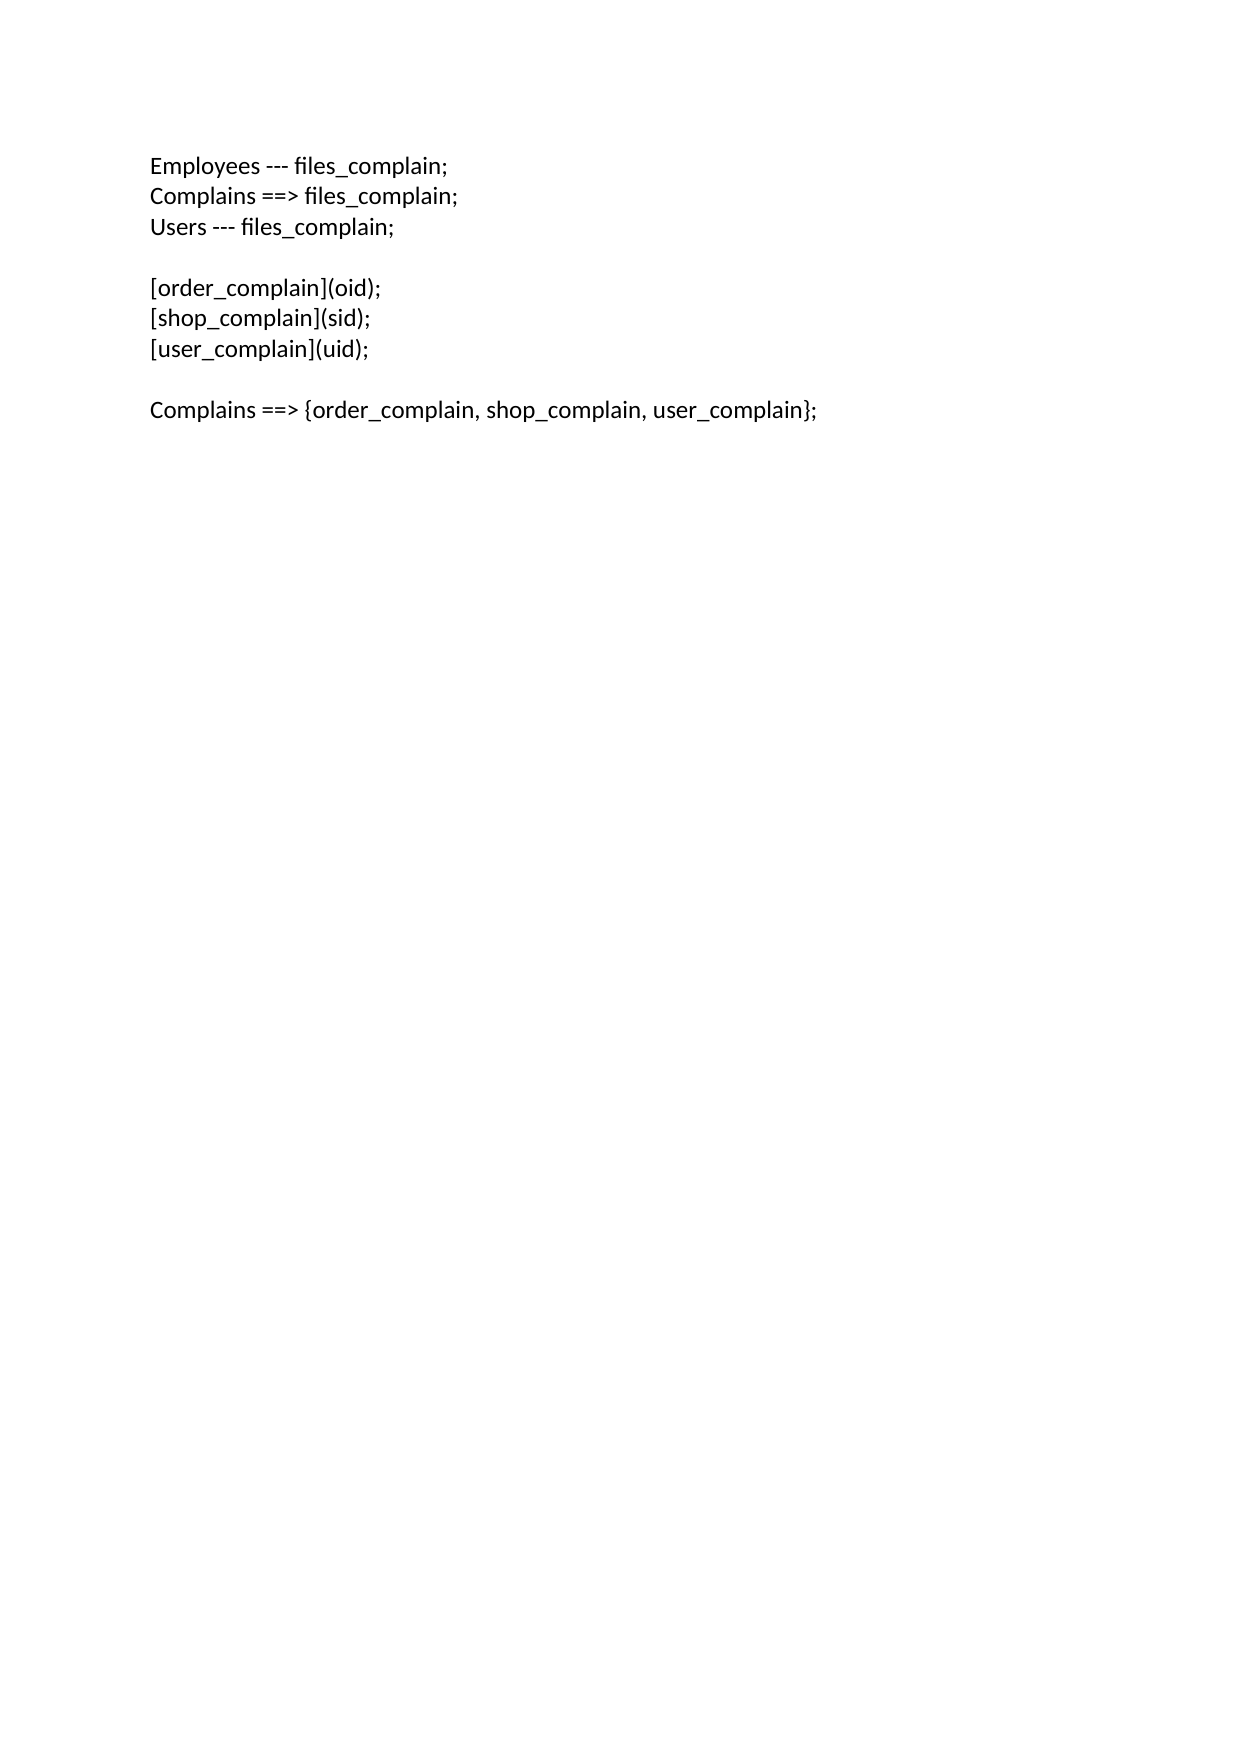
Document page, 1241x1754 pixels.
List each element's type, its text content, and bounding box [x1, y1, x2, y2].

text Complains ==> files_complain; [150, 181, 1090, 211]
text Employees --- files_complain; [150, 150, 1090, 181]
text [order_complain](oid); [150, 272, 1090, 303]
text Users --- files_complain; [150, 211, 1090, 242]
text [shop_complain](sid); [150, 303, 1090, 333]
text Complains ==> {order_complain, shop_complain, user_complain}; [150, 394, 1090, 425]
text [user_complain](uid); [150, 333, 1090, 364]
